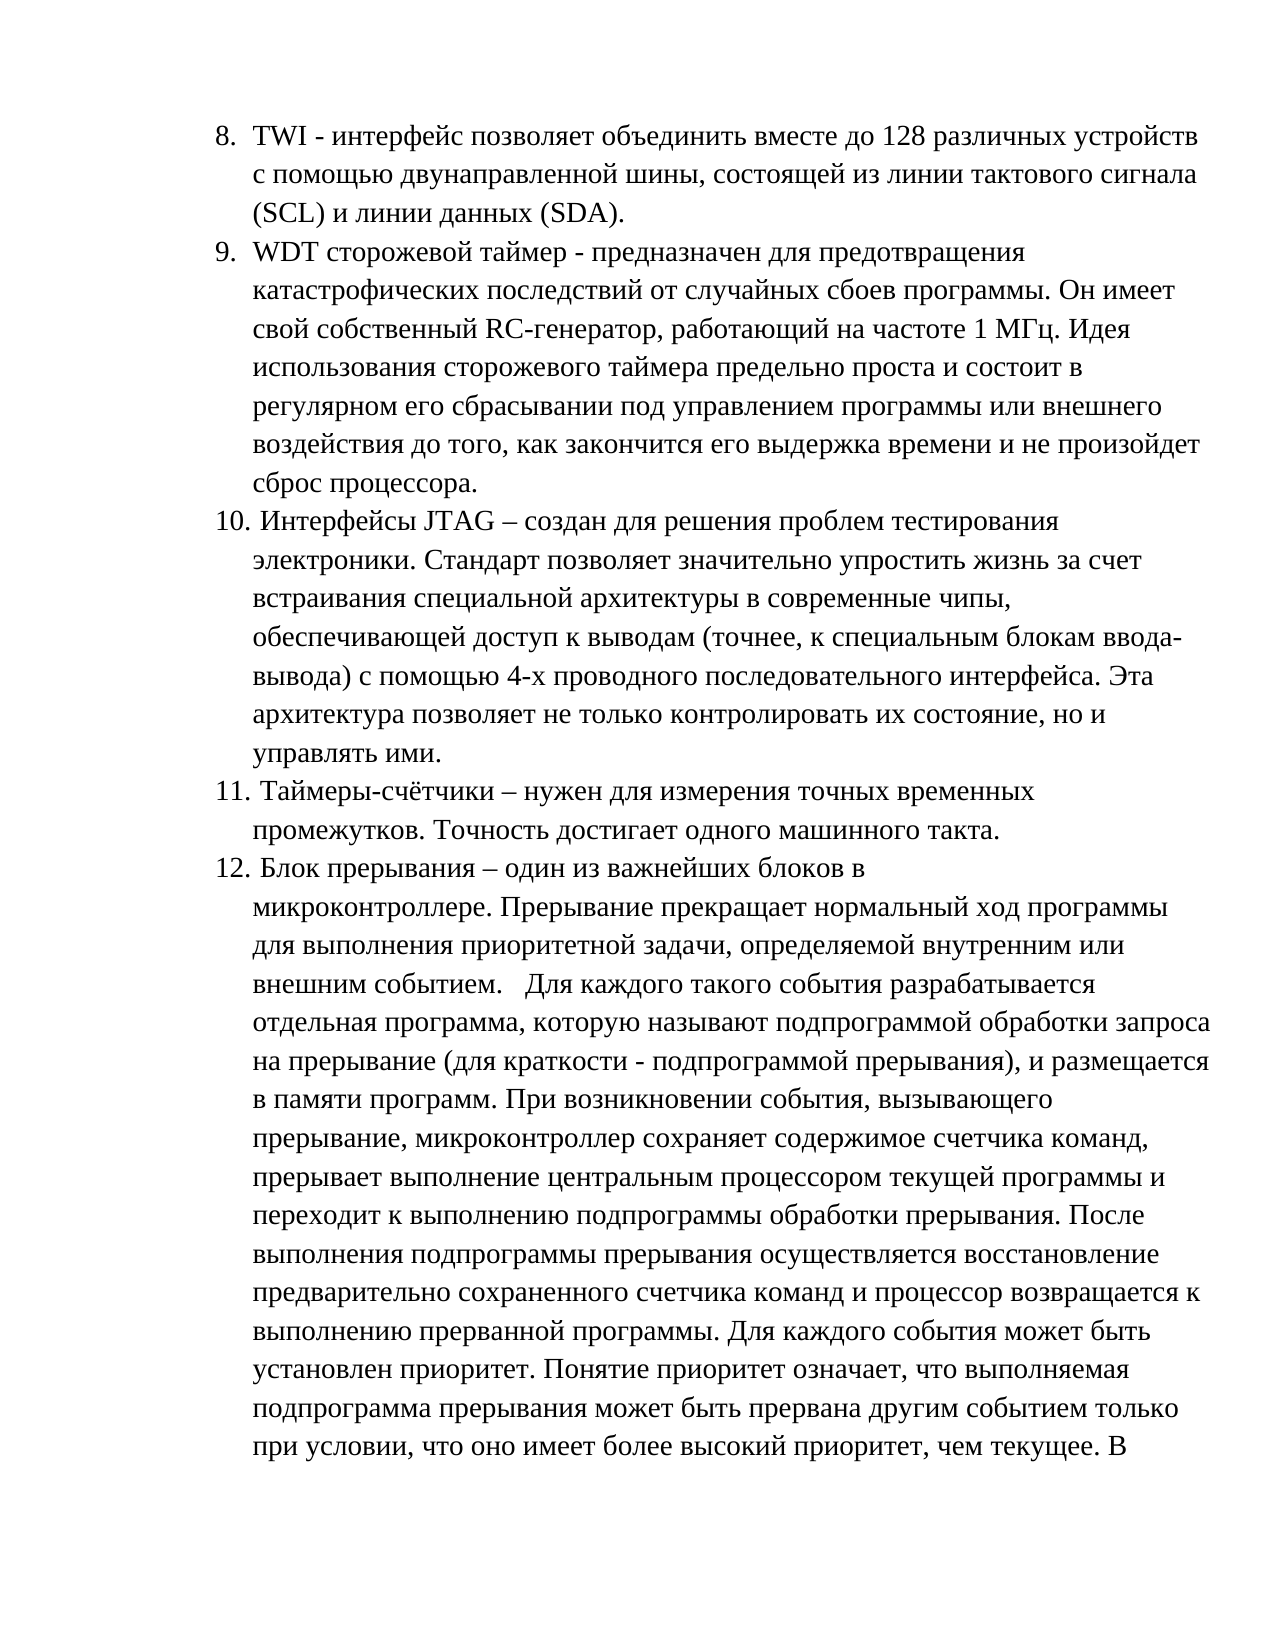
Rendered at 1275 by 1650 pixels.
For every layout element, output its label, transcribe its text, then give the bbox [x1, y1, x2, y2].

list Таймеры-счётчики – нужен для измерения точных временных промежутков. Точность достигает одного машинного такта. [215, 773, 1211, 845]
list Интерфейсы JTAG – создан для решения проблем тестирования электроники. Стандарт позволяет значительно упростить жизнь за счет встраивания специальной архитектуры в современные чипы, обеспечивающей доступ к выводам (точнее, к специальным блокам ввода-вывода) с помощью 4-х проводного последовательного интерфейса. Эта архитектура позволяет не только контролировать их состояние, но и управлять ими. [215, 503, 1211, 768]
list TWI - интерфейс позволяет объединить вместе до 128 различных устройств с помощью двунаправленной шины, состоящей из линии тактового сигнала (SCL) и линии данных (SDA). [215, 118, 1211, 229]
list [215, 850, 1211, 1462]
list WDT сторожевой таймер - предназначен для предотвращения катастрофических последствий от случайных сбоев программы. Он имеет свой собственный RC-генератор, работающий на частоте 1 МГц. Идея использования сторожевого таймеpа предельно проста и состоит в регулярном его сбрасывании под управлением программы или внешнего воздействия до того, как закончится его выдеpжка вpемени и не пpоизойдет сброс процессора. [215, 234, 1211, 498]
